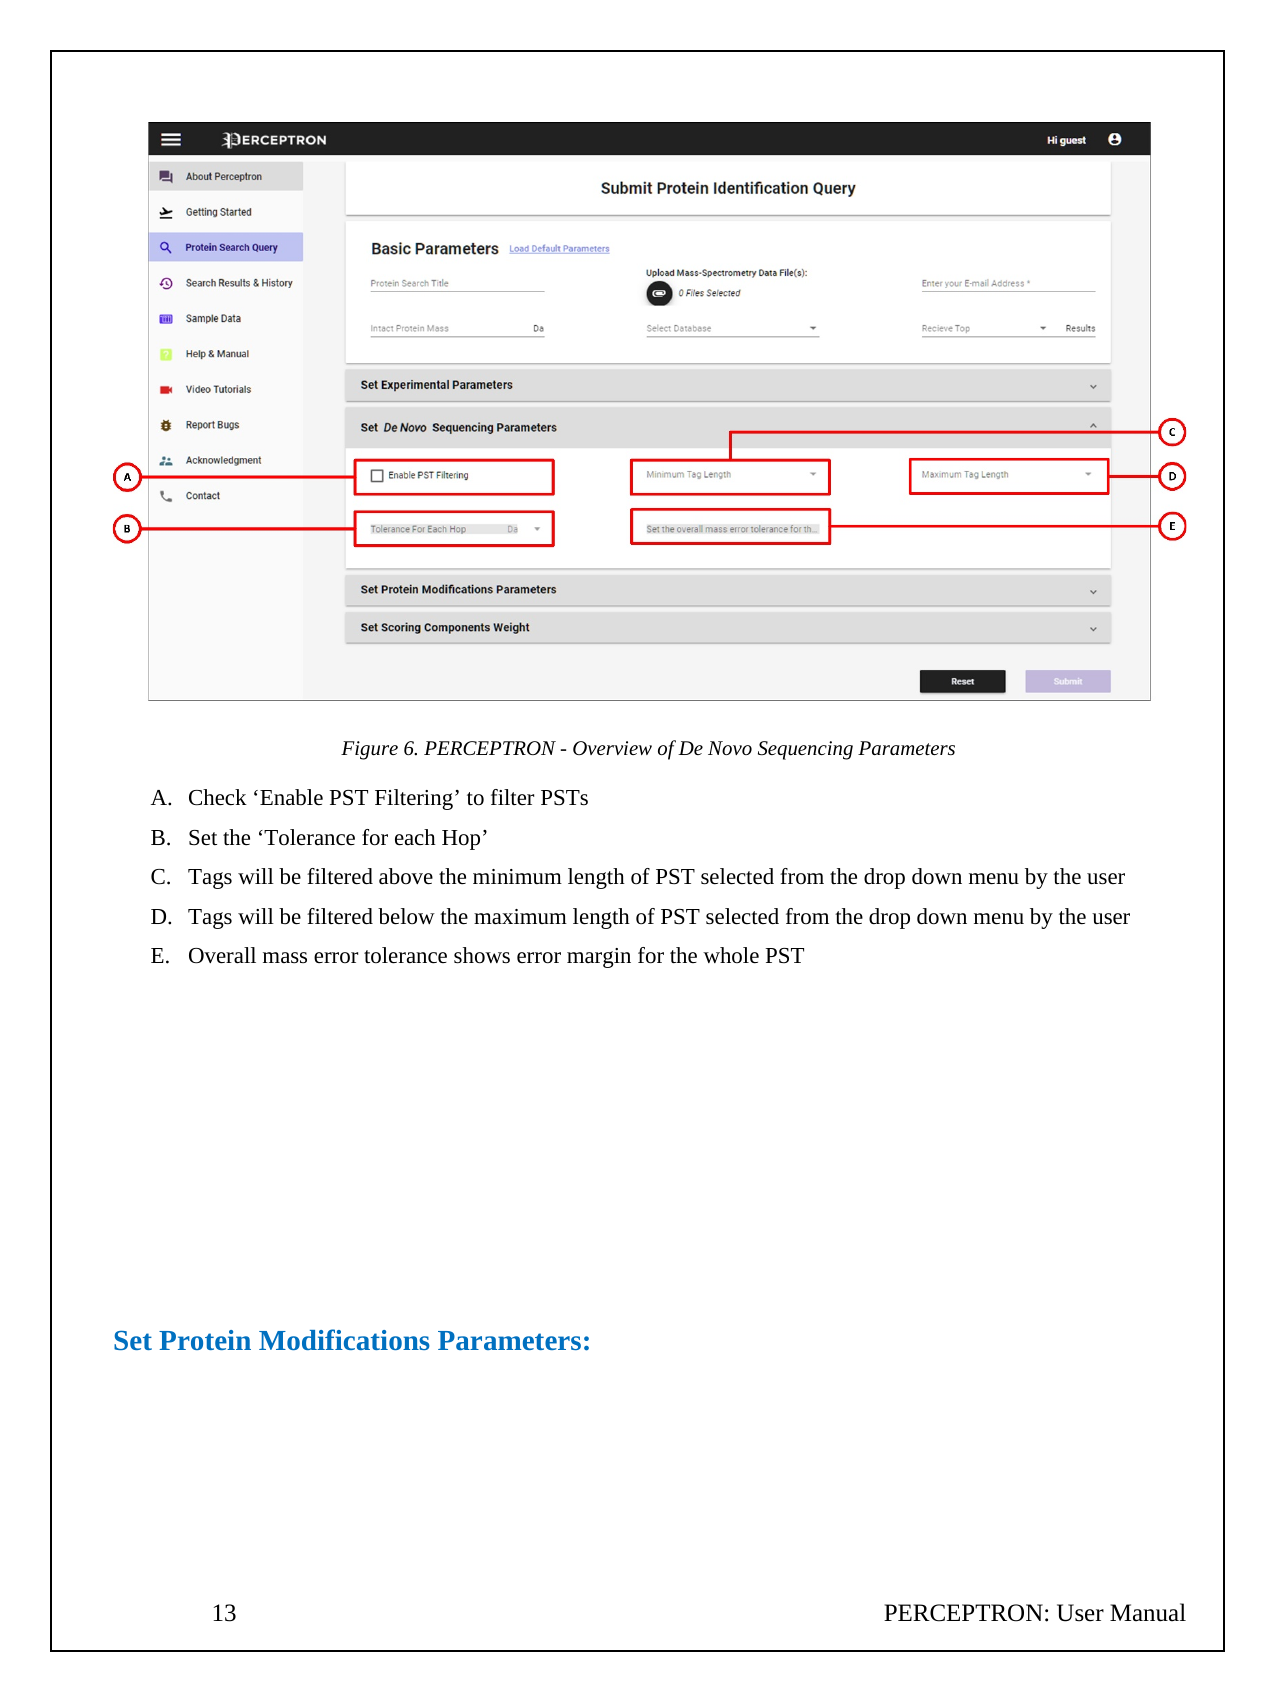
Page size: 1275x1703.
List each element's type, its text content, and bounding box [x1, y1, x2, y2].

text Set Protein Modifications Parameters: [113, 1323, 1186, 1356]
text Figure 6. PERCEPTRON - Overview of De Novo Sequencing Parameters [113, 735, 1186, 759]
list Tags will be filtered above the minimum length of PST selected from the drop down menu by the user [150, 863, 1186, 890]
list Set the ‘Tolerance for each Hop’ [150, 824, 1186, 850]
list Tags will be filtered below the maximum length of PST selected from the drop down menu by the user [150, 903, 1186, 929]
list Check ‘Enable PST Filtering’ to filter PSTs [150, 784, 1186, 811]
list Overall mass error tolerance shows error margin for the whole PST [150, 942, 1186, 969]
picture [112, 122, 1187, 701]
